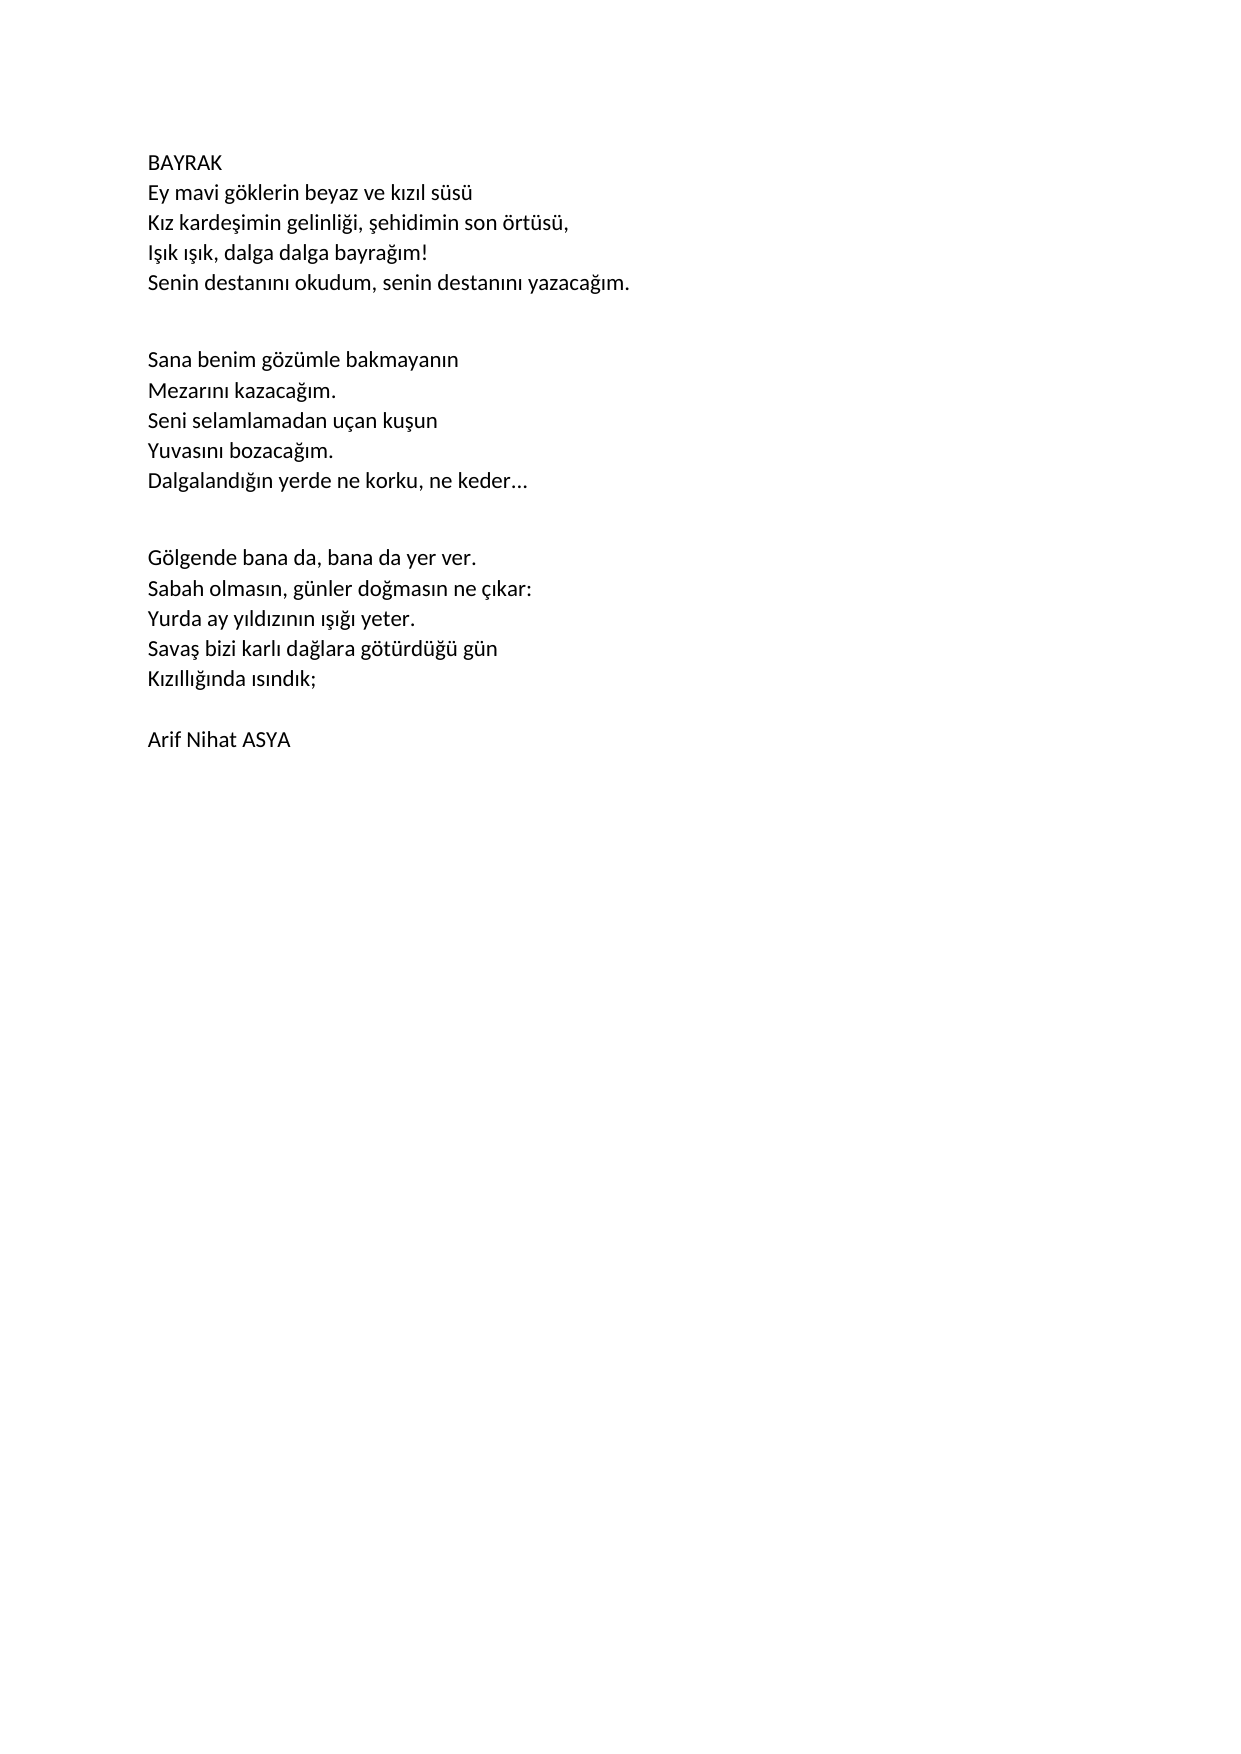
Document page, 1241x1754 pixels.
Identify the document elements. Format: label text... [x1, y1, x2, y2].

text Sabah olmasın, günler doğmasın ne çıkar: [148, 574, 1093, 602]
text Arif Nihat ASYA [148, 725, 1093, 753]
text Dalgalandığın yerde ne korku, ne keder... [148, 466, 1093, 494]
text Kızıllığında ısındık; [148, 664, 1093, 692]
text Işık ışık, dalga dalga bayrağım! [148, 238, 1093, 266]
text Kız kardeşimin gelinliği, şehidimin son örtüsü, [148, 208, 1093, 236]
text Yurda ay yıldızının ışığı yeter. [148, 604, 1093, 632]
text Mezarını kazacağım. [148, 376, 1093, 404]
text Senin destanını okudum, senin destanını yazacağım. [148, 268, 1093, 296]
text Yuvasını bozacağım. [148, 436, 1093, 464]
text BAYRAK [148, 148, 1093, 176]
text Sana benim gözümle bakmayanın [148, 346, 1093, 373]
text Gölgende bana da, bana da yer ver. [148, 543, 1093, 571]
text Savaş bizi karlı dağlara götürdüğü gün [148, 634, 1093, 662]
text Seni selamlamadan uçan kuşun [148, 406, 1093, 434]
text Ey mavi göklerin beyaz ve kızıl süsü [148, 178, 1093, 206]
